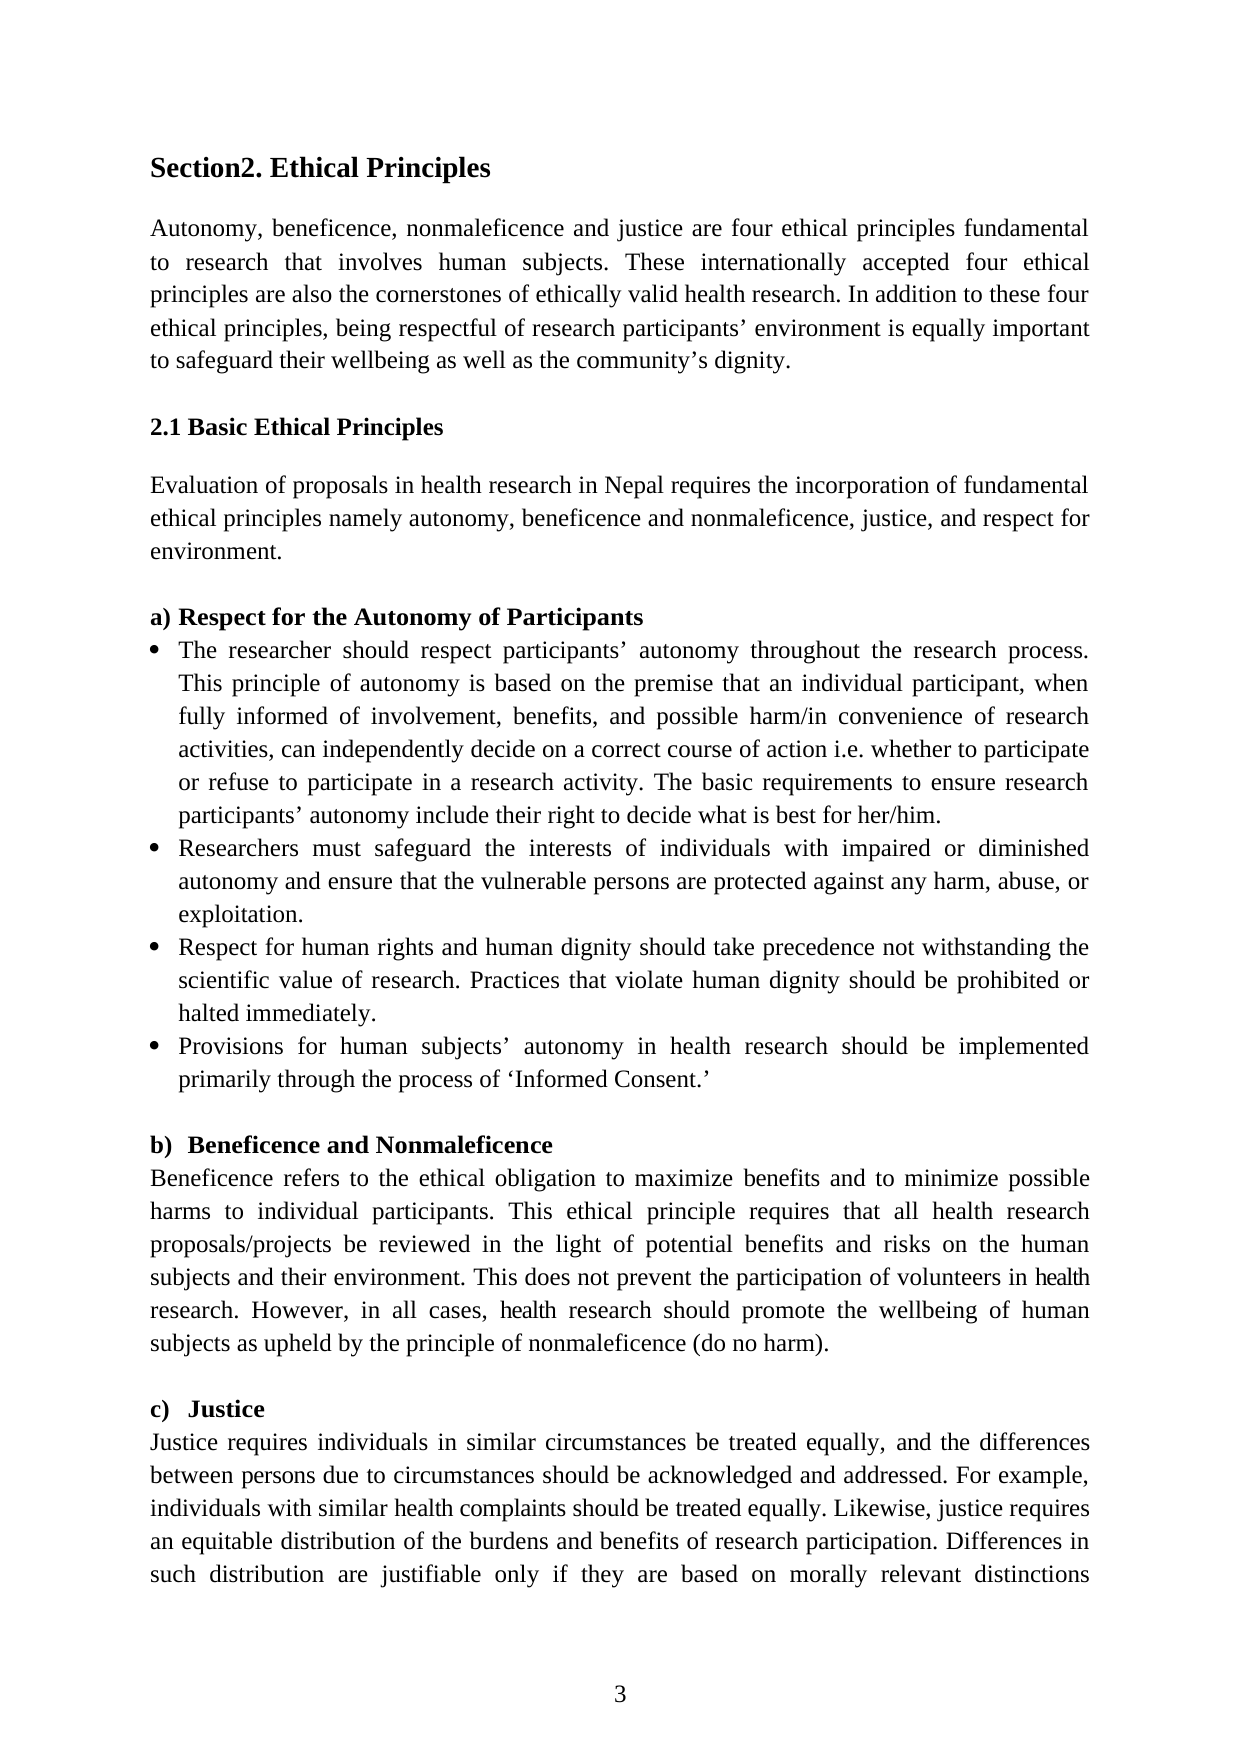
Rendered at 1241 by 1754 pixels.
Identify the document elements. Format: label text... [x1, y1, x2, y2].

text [150, 1427, 1090, 1588]
text Autonomy, beneficence, nonmaleficence and justice are four ethical principles fundamental to research that involves human subjects. These internationally accepted four ethical principles are also the cornerstones of ethically valid health research. In addition to these four ethical principles, being respectful of research participants’ environment is equally important to safeguard their wellbeing as well as the community’s dignity. [150, 213, 1090, 374]
list Provisions for human subjects’ autonomy in health research should be implemented primarily through the process of ‘Informed Consent.’ [150, 1031, 1090, 1093]
list Beneficence and Nonmaleficence [150, 1130, 1090, 1159]
list Justice [150, 1394, 1090, 1423]
subtitle Section2. Ethical Principles [150, 150, 1090, 183]
list The researcher should respect participants’ autonomy throughout the research process. This principle of autonomy is based on the premise that an individual participant, when fully informed of involvement, benefits, and possible harm/in convenience of research activities, can independently decide on a correct course of action i.e. whether to participate or refuse to participate in a research activity. The basic requirements to ensure research participants’ autonomy include their right to decide what is best for her/him. [150, 635, 1090, 829]
text Evaluation of proposals in health research in Nepal requires the incorporation of fundamental ethical principles namely autonomy, beneficence and nonmaleficence, justice, and respect for environment. [150, 470, 1090, 564]
list Respect for human rights and human dignity should take precedence not withstanding the scientific value of research. Practices that violate human dignity should be prohibited or halted immediately. [150, 932, 1090, 1027]
list Respect for the Autonomy of Participants [150, 602, 1090, 631]
subtitle Basic Ethical Principles [150, 412, 1090, 440]
list Researchers must safeguard the interests of individuals with impaired or diminished autonomy and ensure that the vulnerable persons are protected against any harm, abuse, or exploitation. [150, 833, 1090, 928]
text Beneficence refers to the ethical obligation to maximize benefits and to minimize possible harms to individual participants. This ethical principle requires that all health research proposals/projects be reviewed in the light of potential benefits and risks on the human subjects and their environment. This does not prevent the participation of volunteers in health research. However, in all cases, health research should promote the wellbeing of human subjects as upheld by the principle of nonmaleficence (do no harm). [150, 1163, 1090, 1357]
